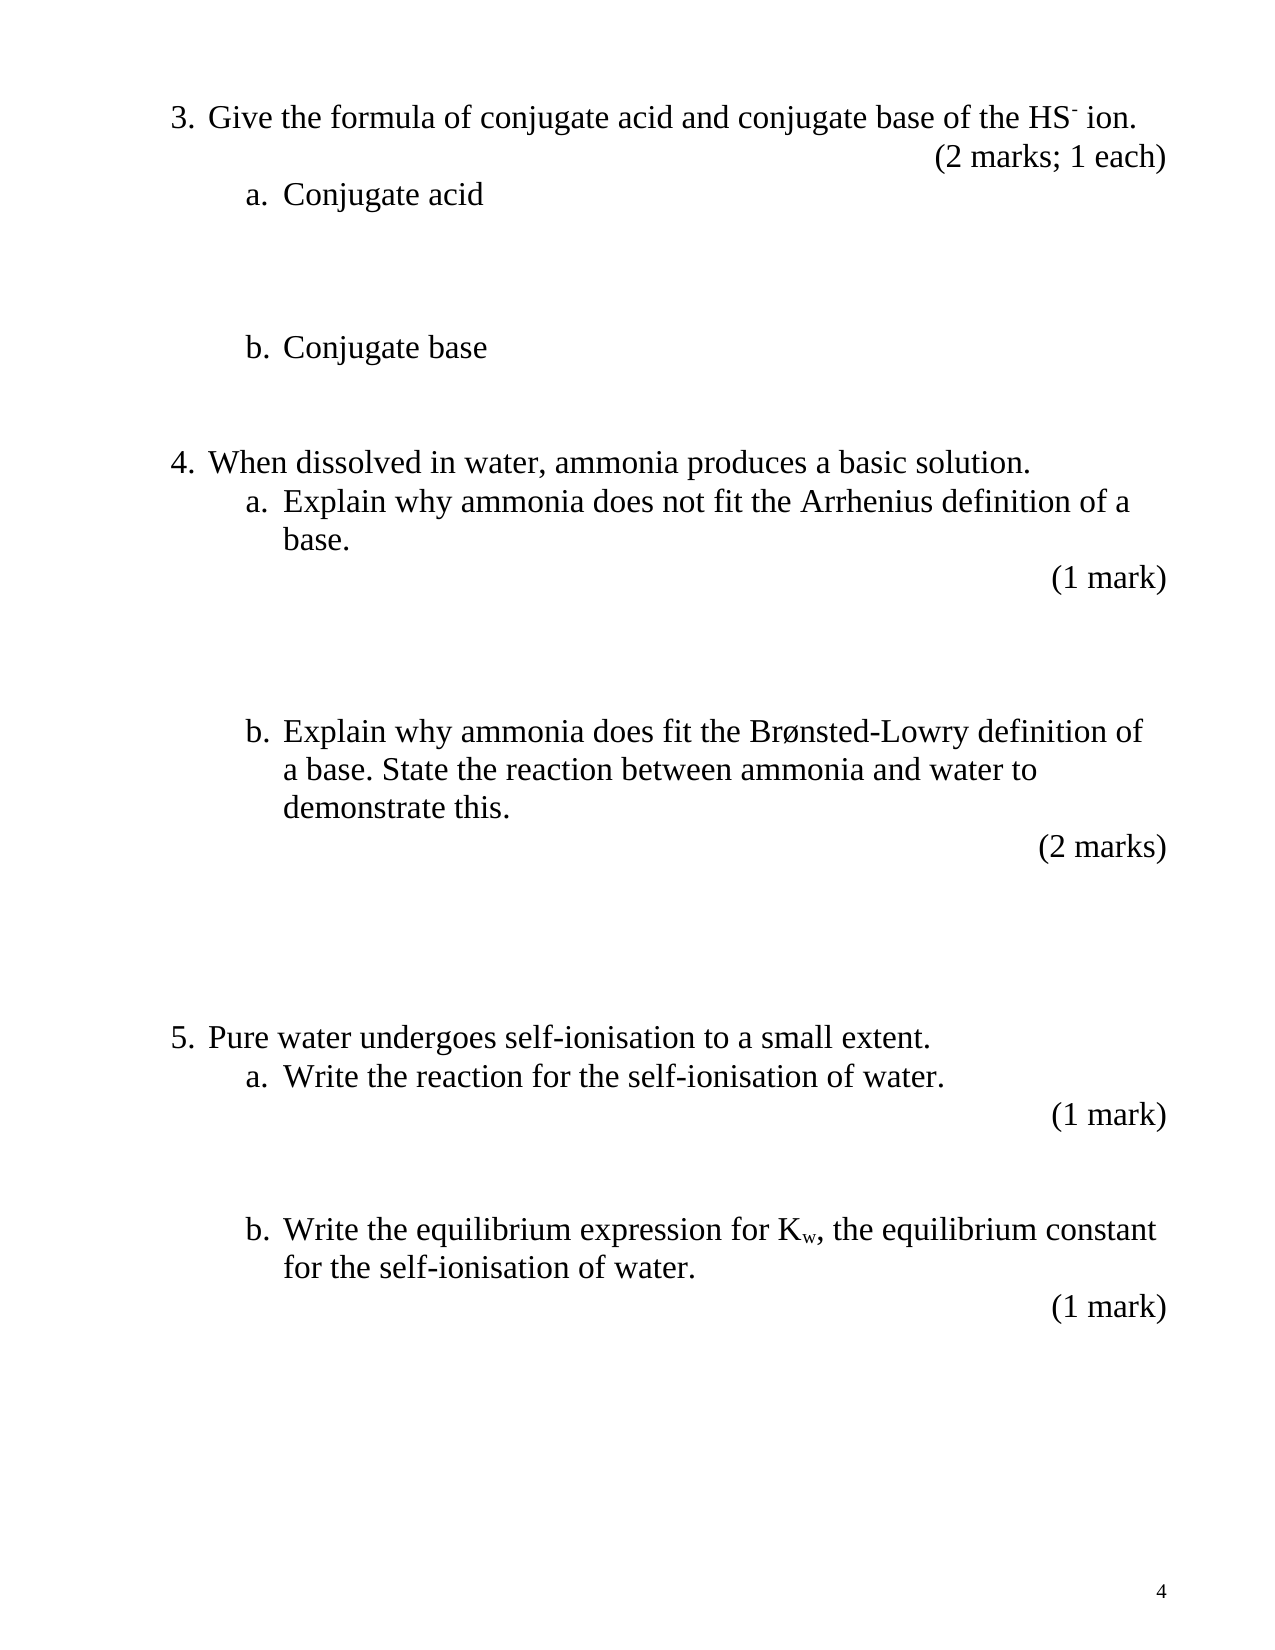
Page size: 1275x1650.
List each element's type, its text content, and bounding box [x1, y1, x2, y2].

list Pure water undergoes self-ionisation to a small extent. [170, 1017, 1167, 1056]
list Write the reaction for the self-ionisation of water. [245, 1056, 1167, 1094]
list (2 marks; 1 each) [208, 136, 1167, 174]
list Write the equilibrium expression for Kw, the equilibrium constant for the self-ionisation of water. [245, 1209, 1167, 1286]
list Explain why ammonia does fit the Brønsted-Lowry definition of a base. State the reaction between ammonia and water to demonstrate this. [245, 711, 1167, 826]
list (1 mark) [283, 557, 1167, 596]
list When dissolved in water, ammonia produces a basic solution. [170, 442, 1167, 481]
list Conjugate acid [245, 174, 1167, 212]
list (2 marks) [283, 826, 1167, 864]
list Explain why ammonia does not fit the Arrhenius definition of a base. [245, 481, 1167, 557]
list (1 mark) [283, 1286, 1167, 1324]
list Conjugate base [245, 327, 1167, 366]
list Give the formula of conjugate acid and conjugate base of the HS- ion. [170, 97, 1167, 136]
list (1 mark) [283, 1094, 1167, 1132]
